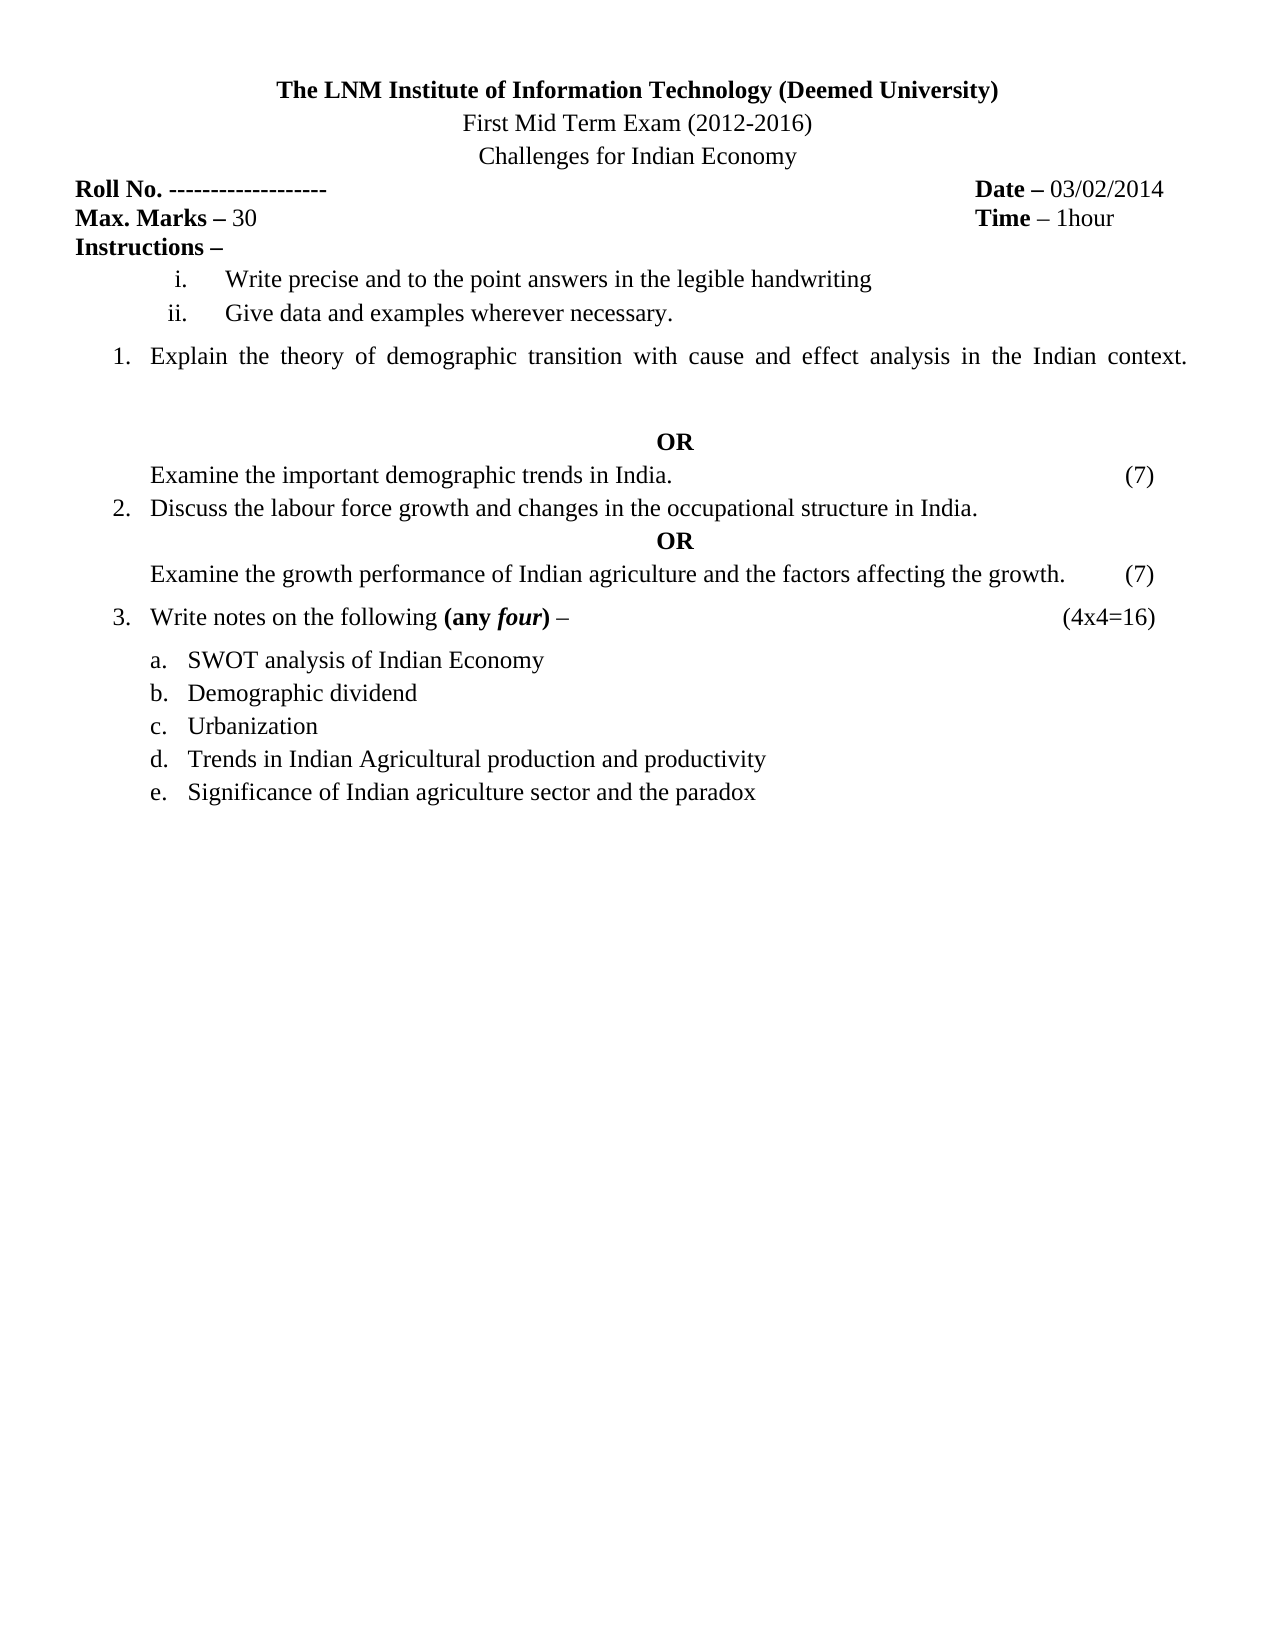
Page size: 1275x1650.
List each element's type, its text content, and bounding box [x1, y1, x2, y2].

list Trends in Indian Agricultural production and productivity [150, 744, 1200, 773]
text Challenges for Indian Economy [75, 141, 1200, 170]
list Discuss the labour force growth and changes in the occupational structure in India. [112, 493, 1200, 522]
list SWOT analysis of Indian Economy [150, 645, 1200, 674]
list Write precise and to the point answers in the legible handwriting [187, 264, 1200, 293]
text Max. Marks – 30 Time – 1hour [75, 203, 1200, 232]
list Write notes on the following (any four) – (4x4=16) [112, 602, 1200, 631]
list Explain the theory of demographic transition with cause and effect analysis in the Indian context. [112, 341, 1200, 413]
text Roll No. ------------------- Date – 03/02/2014 [75, 174, 1200, 203]
list Significance of Indian agriculture sector and the paradox [150, 777, 1200, 806]
list Examine the growth performance of Indian agriculture and the factors affecting the growth. (7) [150, 559, 1200, 588]
text First Mid Term Exam (2012-2016) [75, 108, 1200, 137]
list Demographic dividend [150, 678, 1200, 707]
list Give data and examples wherever necessary. [187, 298, 1200, 326]
list OR [150, 526, 1200, 555]
list Urbanization [150, 711, 1200, 740]
list Examine the important demographic trends in India. (7) [150, 460, 1200, 489]
text Instructions – [75, 232, 1200, 260]
list OR [150, 427, 1200, 456]
text The LNM Institute of Information Technology (Deemed University) [75, 75, 1200, 104]
